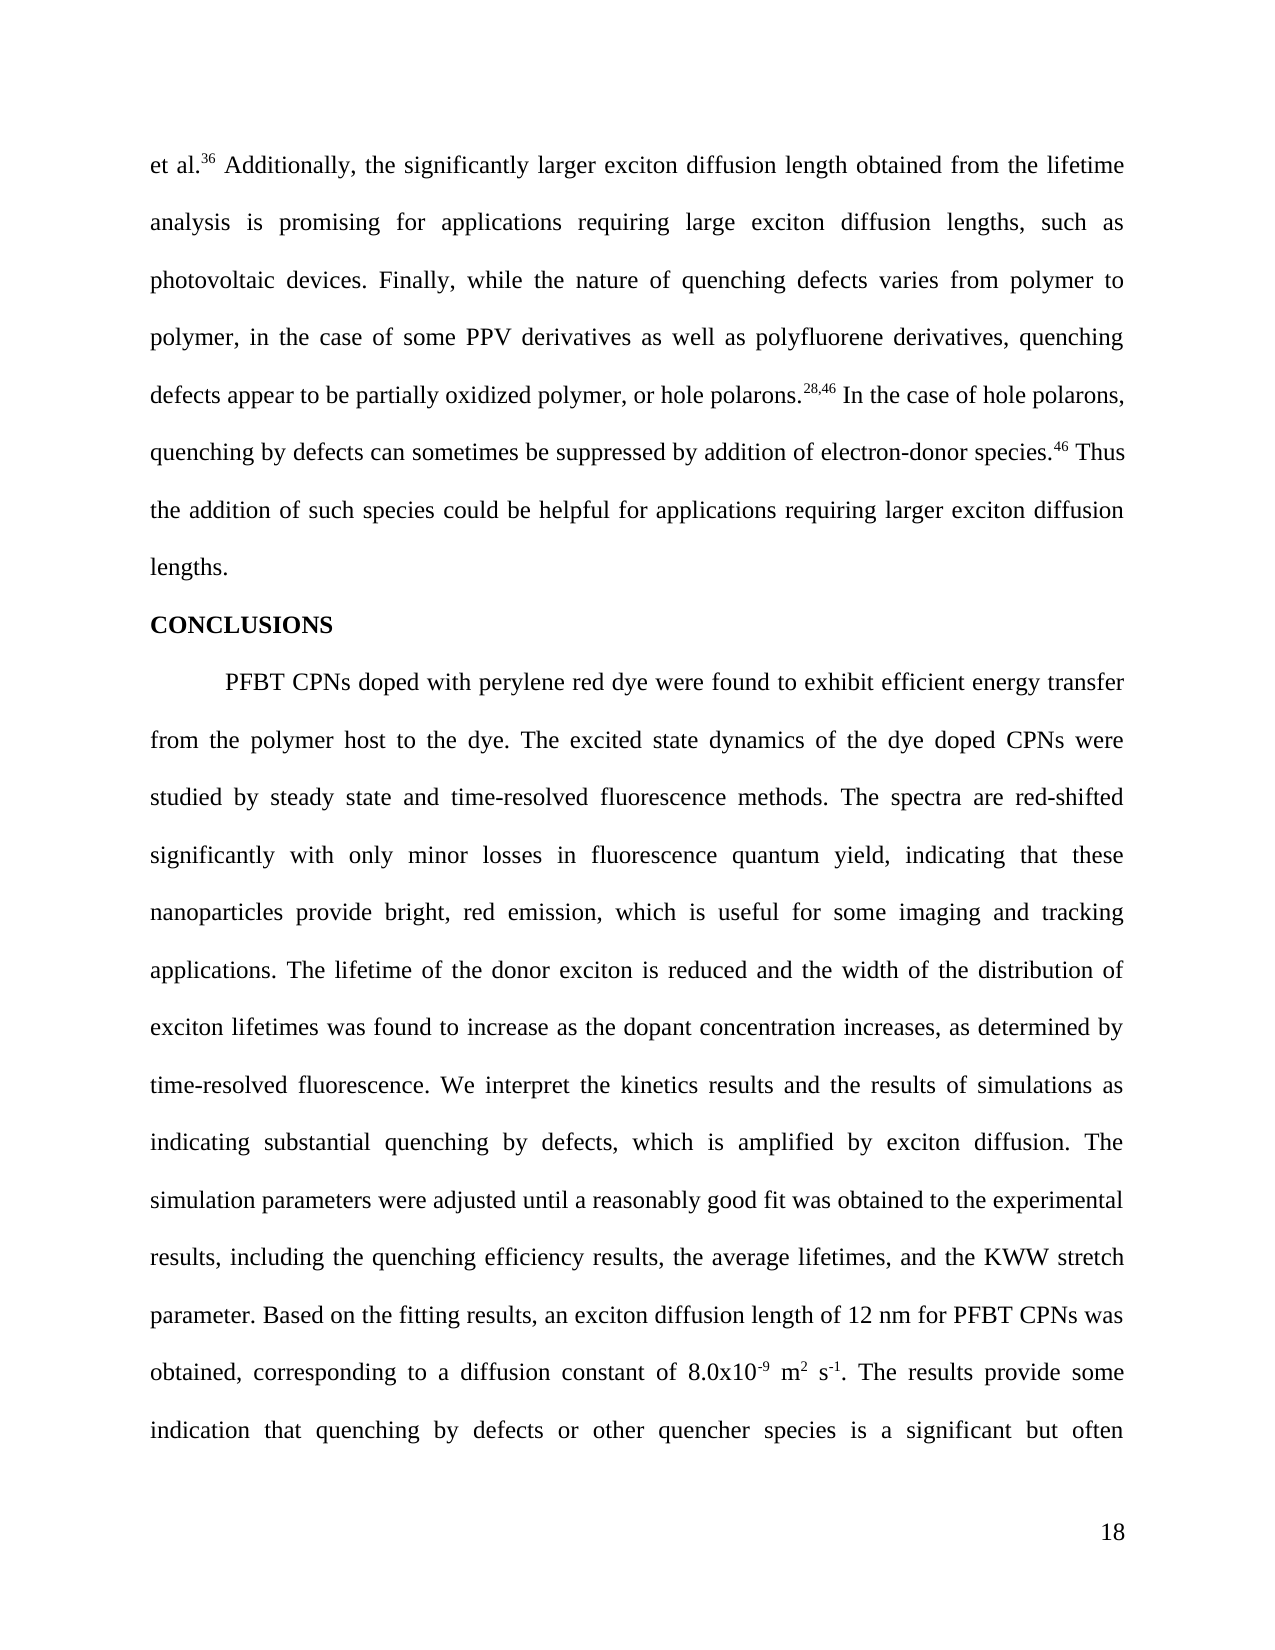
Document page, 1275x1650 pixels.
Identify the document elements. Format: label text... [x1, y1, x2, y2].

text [150, 150, 1125, 581]
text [150, 667, 1125, 1444]
text CONCLUSIONS [150, 610, 1125, 639]
